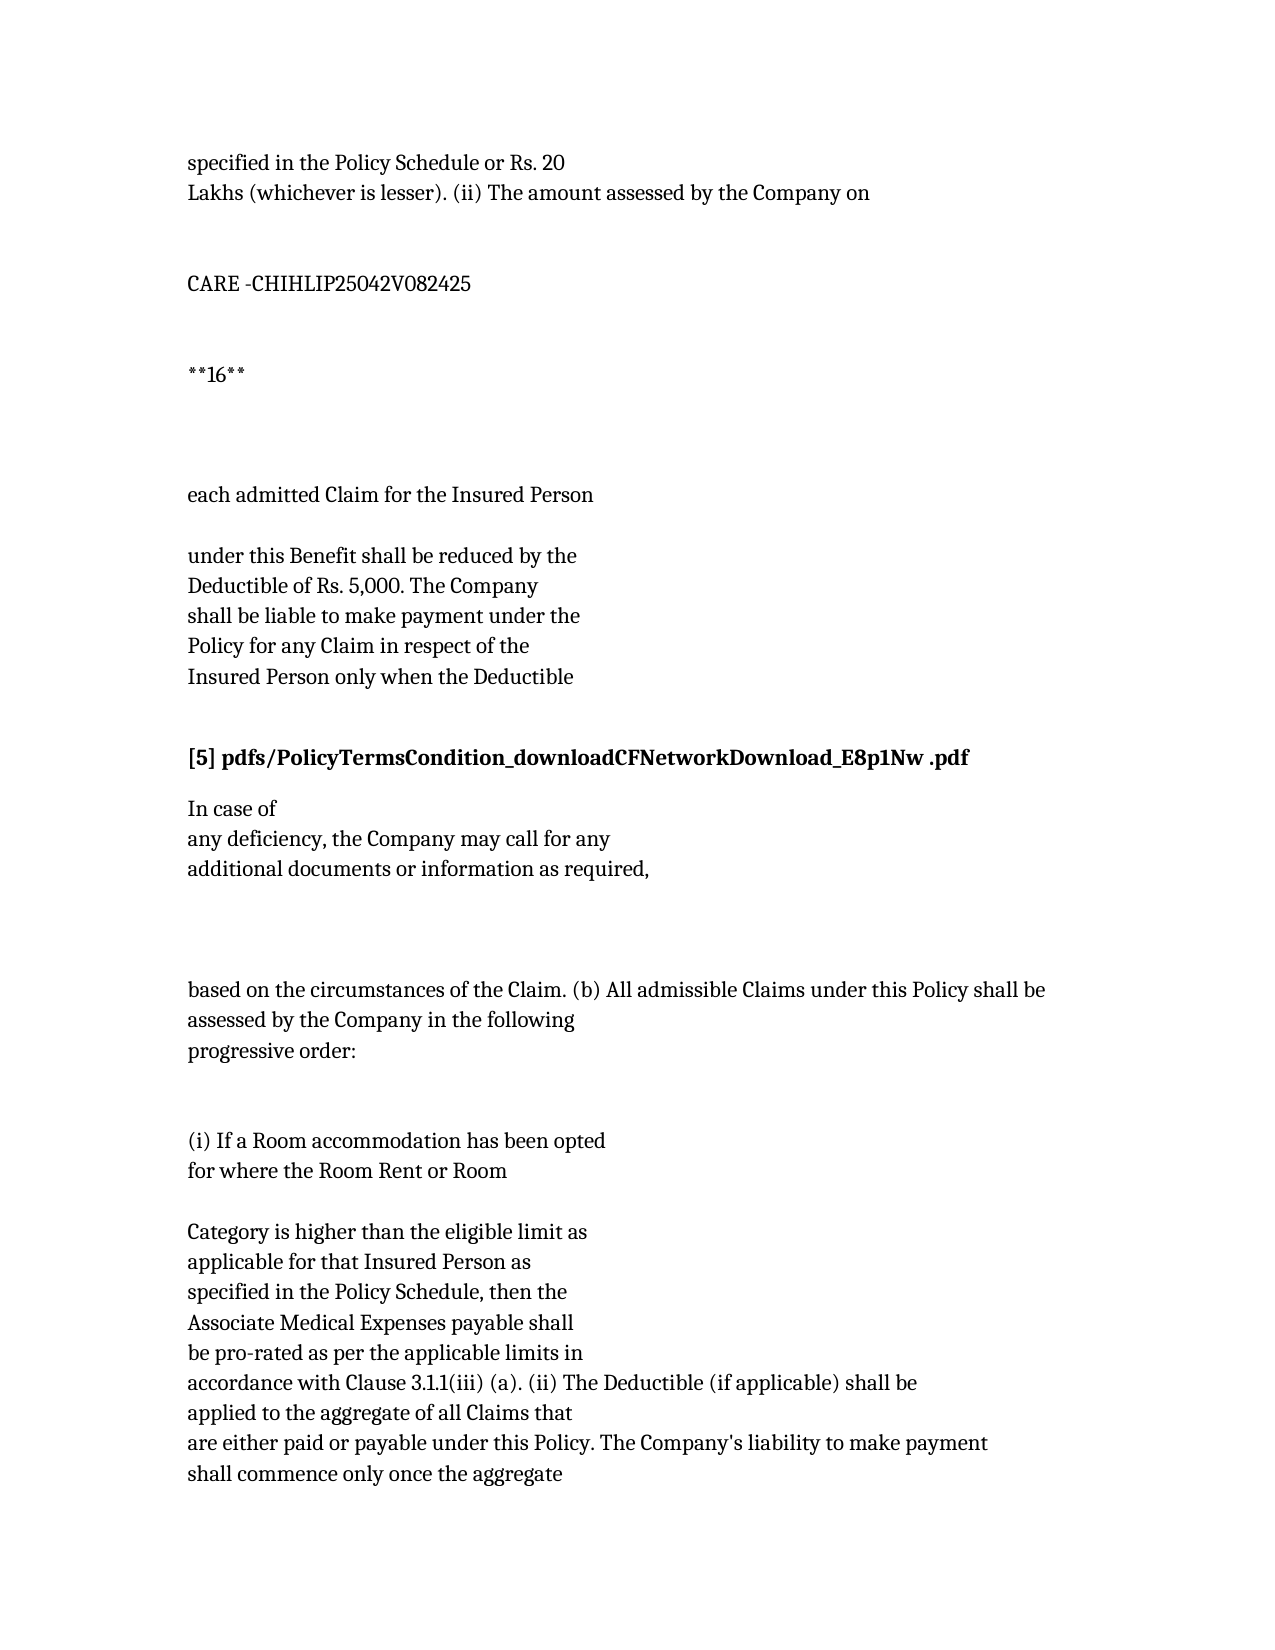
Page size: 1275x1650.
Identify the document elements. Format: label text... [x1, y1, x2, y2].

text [187, 796, 1087, 1487]
text [5] pdfs/PolicyTermsCondition_downloadCFNetworkDownload_E8p1Nw .pdf [187, 745, 1087, 771]
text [187, 150, 1087, 720]
